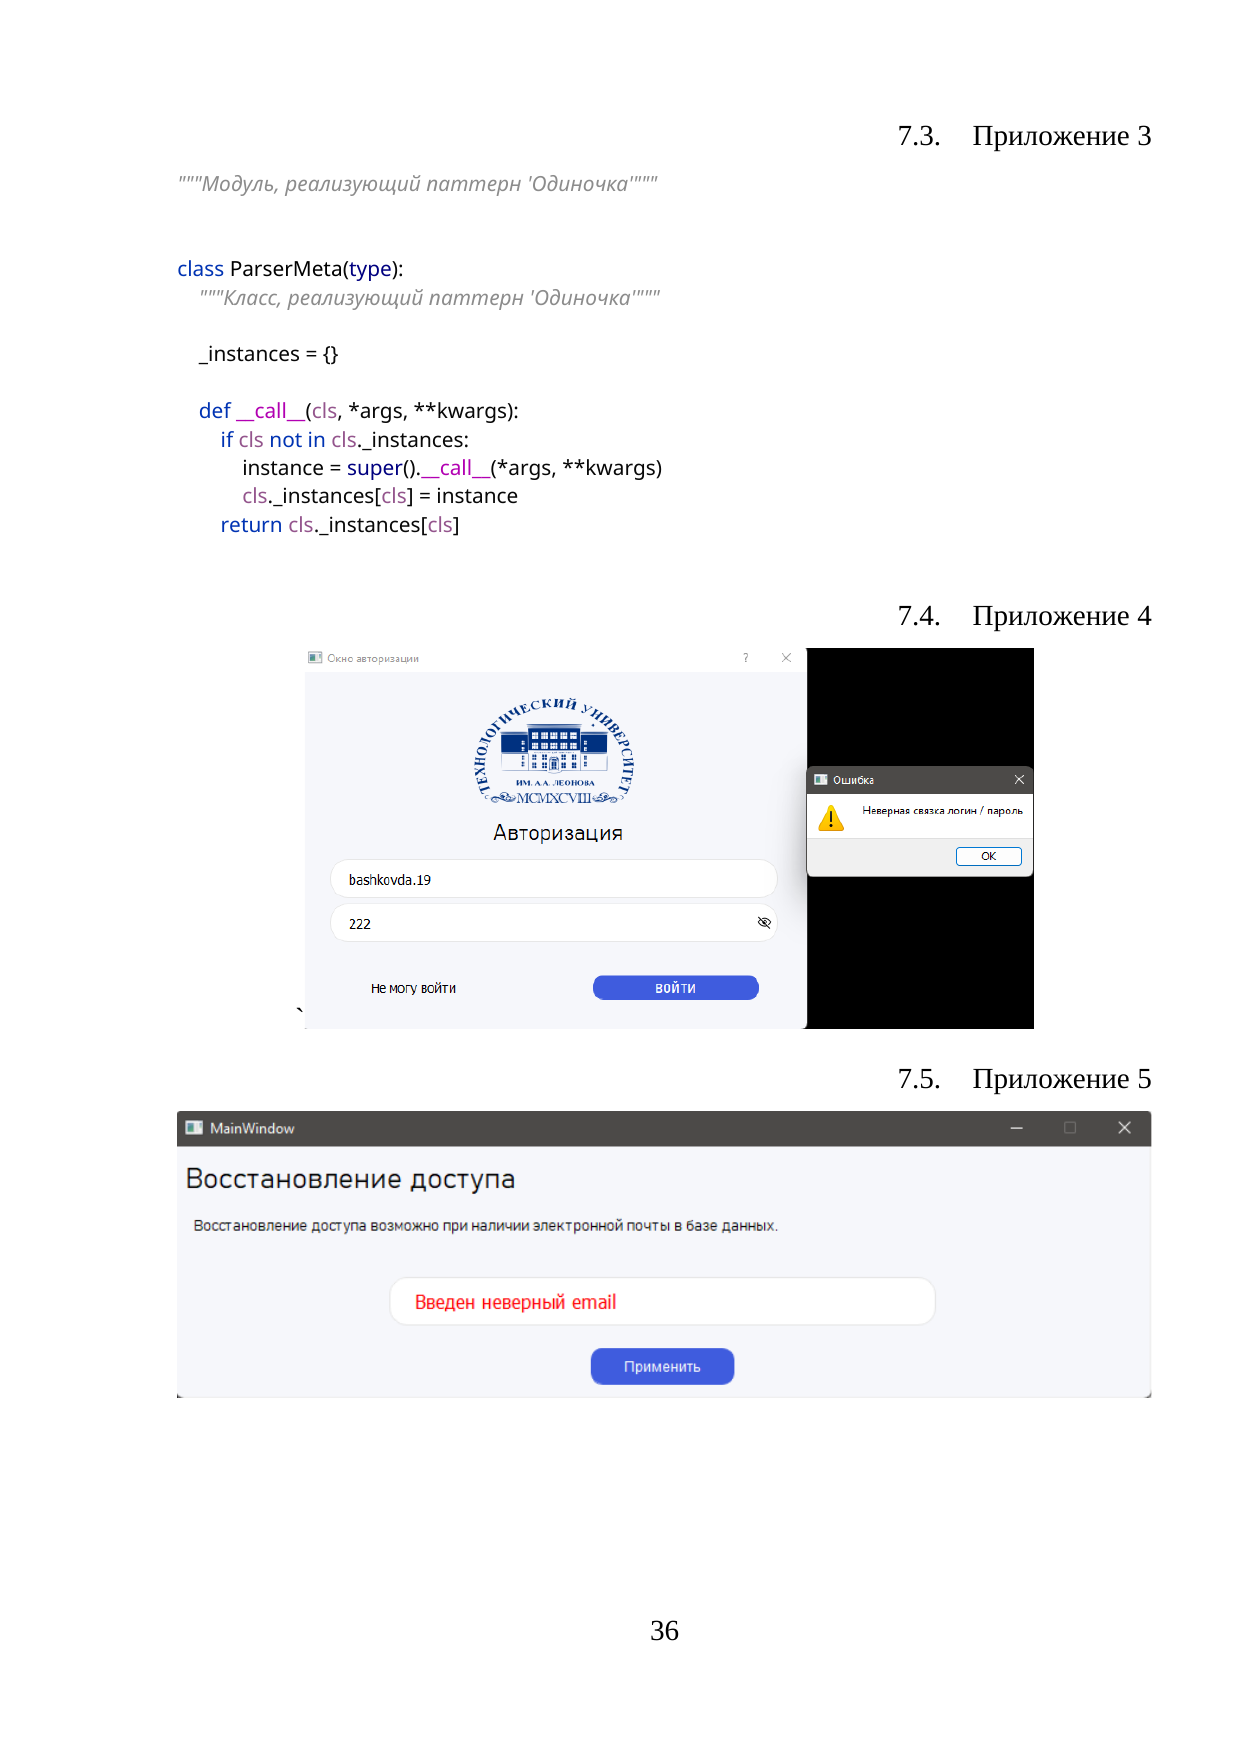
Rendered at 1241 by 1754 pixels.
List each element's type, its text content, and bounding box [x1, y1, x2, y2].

subtitle Приложение 4 [214, 598, 1152, 631]
picture [304, 648, 1034, 1029]
text """Модуль, реализующий паттерн 'Одиночка'""" class ParserMeta(type): """Класс, реализующий паттерн 'Одиночка'""" _instances = {} def __call__(cls, *args, **kwargs): if cls not in cls._instances: instance = super().__call__(*args, **kwargs) cls._instances[cls] = instance return cls._instances[cls] [177, 169, 1152, 538]
subtitle Приложение 5 [214, 1061, 1152, 1094]
picture [177, 1111, 1152, 1398]
subtitle Приложение 3 [214, 118, 1152, 152]
